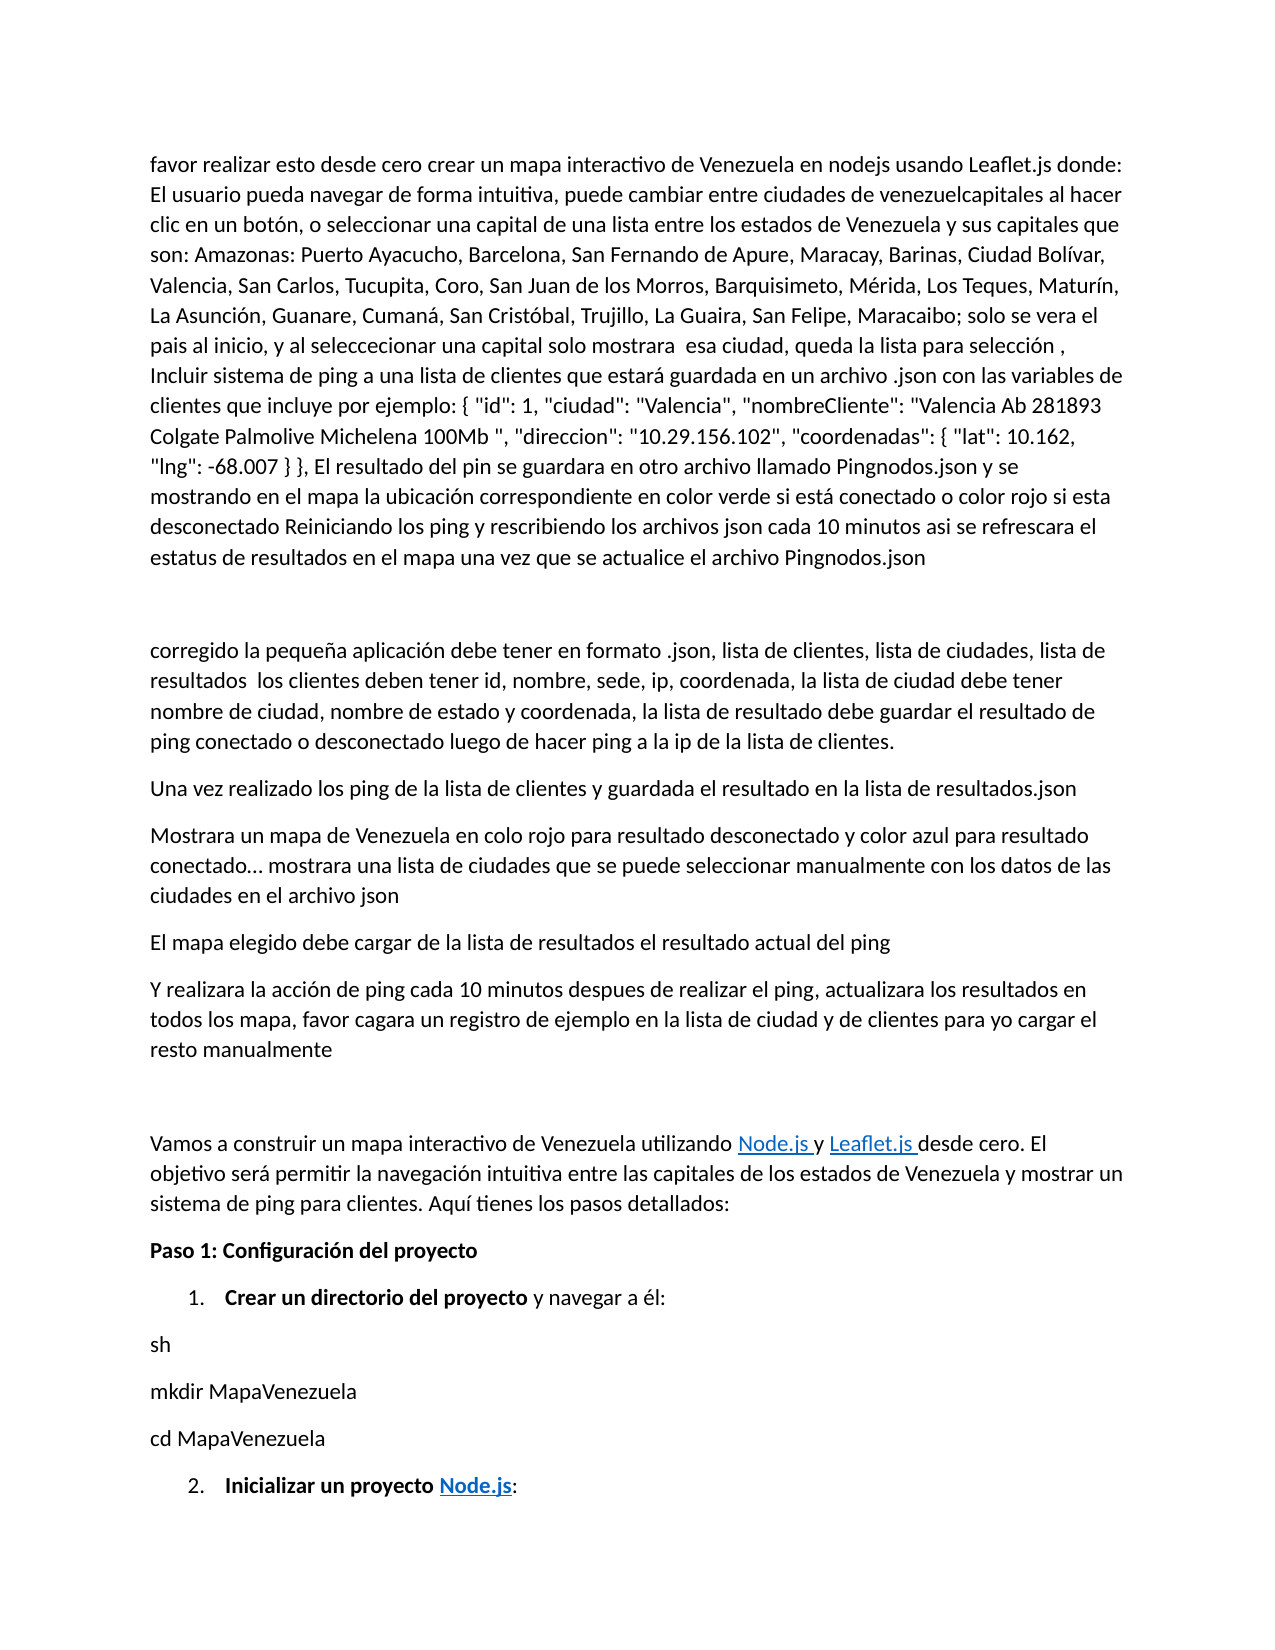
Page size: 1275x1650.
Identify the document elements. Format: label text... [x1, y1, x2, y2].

list Crear un directorio del proyecto y navegar a él: [187, 1283, 1125, 1311]
text Mostrara un mapa de Venezuela en colo rojo para resultado desconectado y color azul para resultado conectado… mostrara una lista de ciudades que se puede seleccionar manualmente con los datos de las ciudades en el archivo json [150, 821, 1125, 909]
text corregido la pequeña aplicación debe tener en formato .json, lista de clientes, lista de ciudades, lista de resultados los clientes deben tener id, nombre, sede, ip, coordenada, la lista de ciudad debe tener nombre de ciudad, nombre de estado y coordenada, la lista de resultado debe guardar el resultado de ping conectado o desconectado luego de hacer ping a la ip de la lista de clientes. [150, 636, 1125, 755]
text favor realizar esto desde cero crear un mapa interactivo de Venezuela en nodejs usando Leaflet.js donde: El usuario pueda navegar de forma intuitiva, puede cambiar entre ciudades de venezuelcapitales al hacer clic en un botón, o seleccionar una capital de una lista entre los estados de Venezuela y sus capitales que son: Amazonas: Puerto Ayacucho, Barcelona, San Fernando de Apure, Maracay, Barinas, Ciudad Bolívar, Valencia, San Carlos, Tucupita, Coro, San Juan de los Morros, Barquisimeto, Mérida, Los Teques, Maturín, La Asunción, Guanare, Cumaná, San Cristóbal, Trujillo, La Guaira, San Felipe, Maracaibo; solo se vera el pais al inicio, y al seleccecionar una capital solo mostrara esa ciudad, queda la lista para selección , Incluir sistema de ping a una lista de clientes que estará guardada en un archivo .json con las variables de clientes que incluye por ejemplo: { "id": 1, "ciudad": "Valencia", "nombreCliente": "Valencia Ab 281893 Colgate Palmolive Michelena 100Mb ", "direccion": "10.29.156.102", "coordenadas": { "lat": 10.162, "lng": -68.007 } }, El resultado del pin se guardara en otro archivo llamado Pingnodos.json y se mostrando en el mapa la ubicación correspondiente en color verde si está conectado o color rojo si esta desconectado Reiniciando los ping y rescribiendo los archivos json cada 10 minutos asi se refrescara el estatus de resultados en el mapa una vez que se actualice el archivo Pingnodos.json [150, 150, 1125, 571]
text sh [150, 1330, 1125, 1358]
text mkdir MapaVenezuela [150, 1377, 1125, 1405]
text Vamos a construir un mapa interactivo de Venezuela utilizando Node.js y Leaflet.js desde cero. El objetivo será permitir la navegación intuitiva entre las capitales de los estados de Venezuela y mostrar un sistema de ping para clientes. Aquí tienes los pasos detallados: [150, 1129, 1125, 1218]
list Inicializar un proyecto Node.js: [187, 1471, 1125, 1499]
text cd MapaVenezuela [150, 1424, 1125, 1452]
text Y realizara la acción de ping cada 10 minutos despues de realizar el ping, actualizara los resultados en todos los mapa, favor cagara un registro de ejemplo en la lista de ciudad y de clientes para yo cargar el resto manualmente [150, 975, 1125, 1063]
text Una vez realizado los ping de la lista de clientes y guardada el resultado en la lista de resultados.json [150, 774, 1125, 802]
text El mapa elegido debe cargar de la lista de resultados el resultado actual del ping [150, 928, 1125, 956]
text Paso 1: Configuración del proyecto [150, 1236, 1125, 1264]
